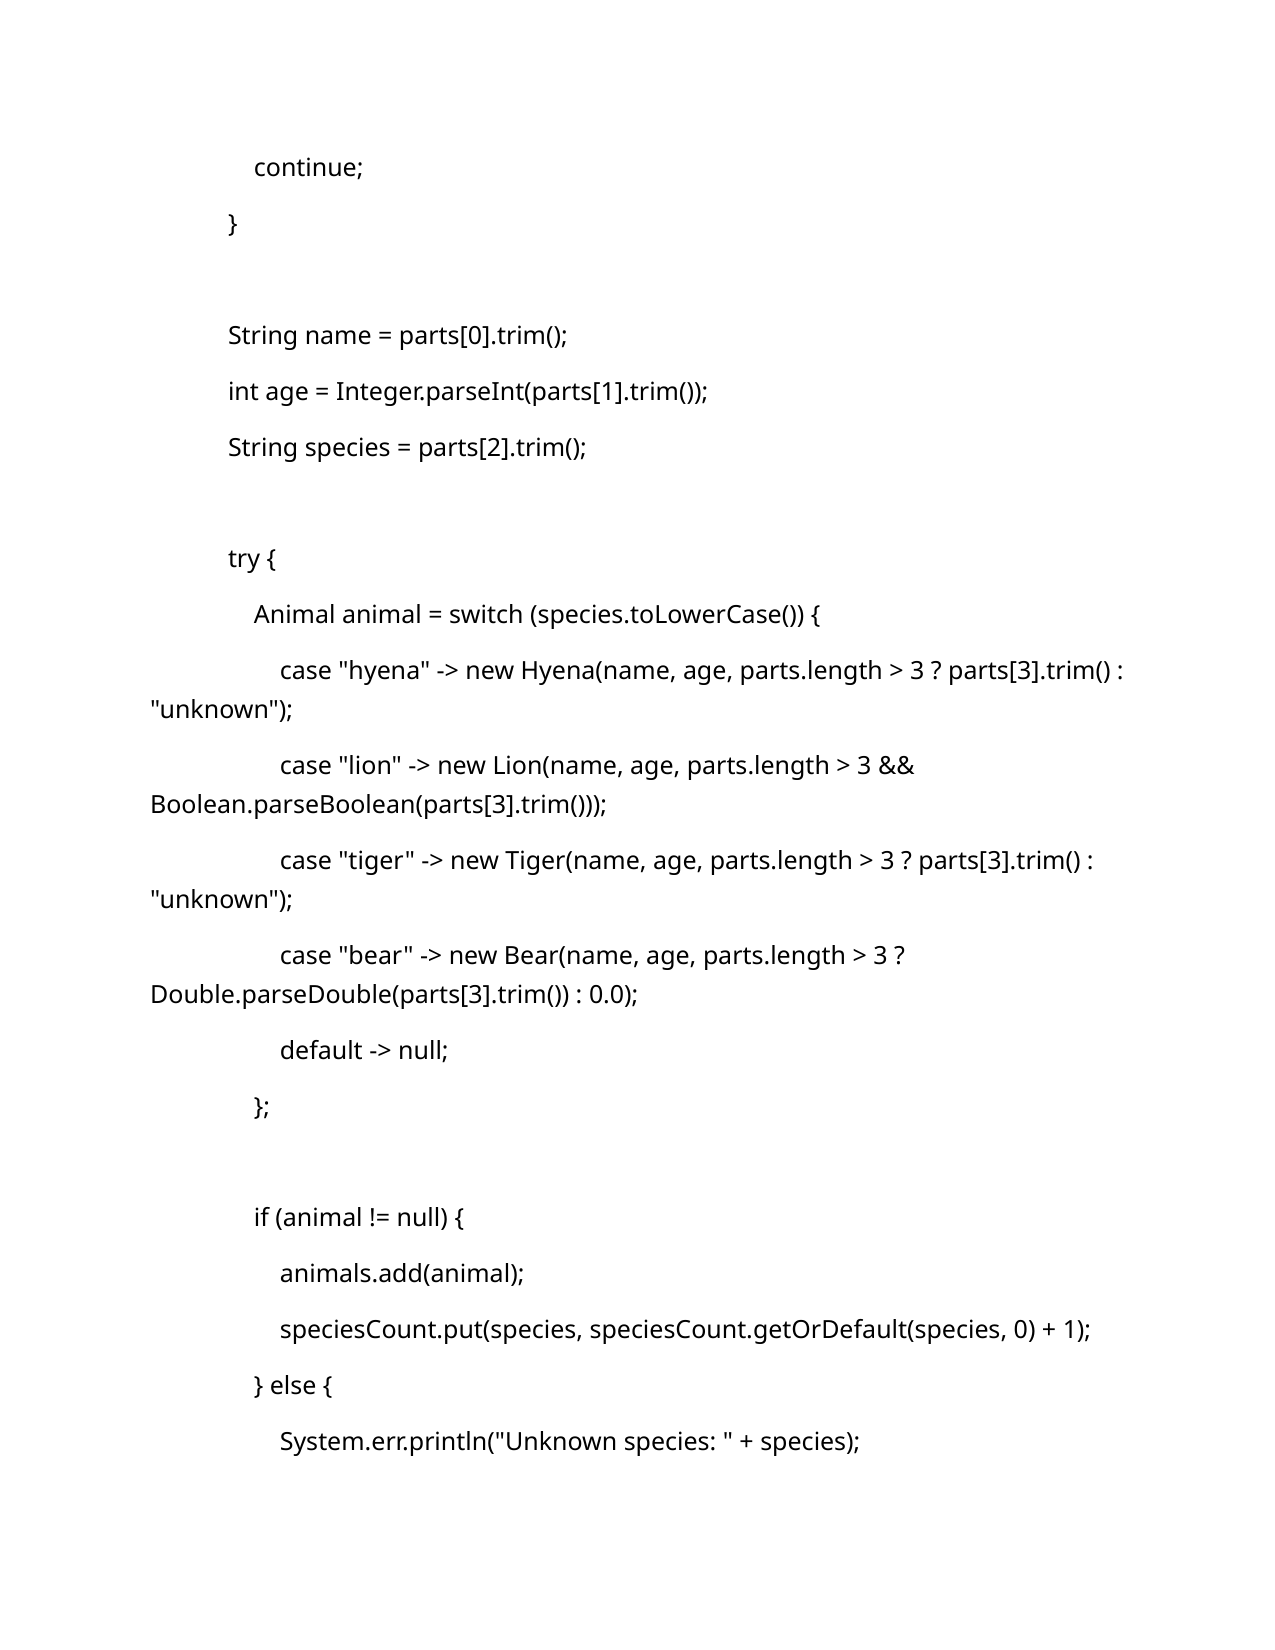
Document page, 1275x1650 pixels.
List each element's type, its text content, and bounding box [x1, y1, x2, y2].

text } else { [150, 1367, 1125, 1402]
text String name = parts[0].trim(); [150, 317, 1125, 352]
text case "bear" -> new Bear(name, age, parts.length > 3 ? Double.parseDouble(parts[3].trim()) : 0.0); [150, 937, 1125, 1011]
text if (animal != null) { [150, 1200, 1125, 1234]
text }; [150, 1088, 1125, 1122]
text int age = Integer.parseInt(parts[1].trim()); [150, 373, 1125, 407]
text case "tiger" -> new Tiger(name, age, parts.length > 3 ? parts[3].trim() : "unknown"); [150, 842, 1125, 916]
text continue; [150, 150, 1125, 184]
text } [150, 206, 1125, 240]
text String species = parts[2].trim(); [150, 429, 1125, 463]
text Animal animal = switch (species.toLowerCase()) { [150, 597, 1125, 631]
text try { [150, 541, 1125, 575]
text System.err.println("Unknown species: " + species); [150, 1423, 1125, 1457]
text case "hyena" -> new Hyena(name, age, parts.length > 3 ? parts[3].trim() : "unknown"); [150, 652, 1125, 726]
text speciesCount.put(species, speciesCount.getOrDefault(species, 0) + 1); [150, 1312, 1125, 1346]
text default -> null; [150, 1032, 1125, 1067]
text case "lion" -> new Lion(name, age, parts.length > 3 && Boolean.parseBoolean(parts[3].trim())); [150, 747, 1125, 821]
text animals.add(animal); [150, 1256, 1125, 1290]
